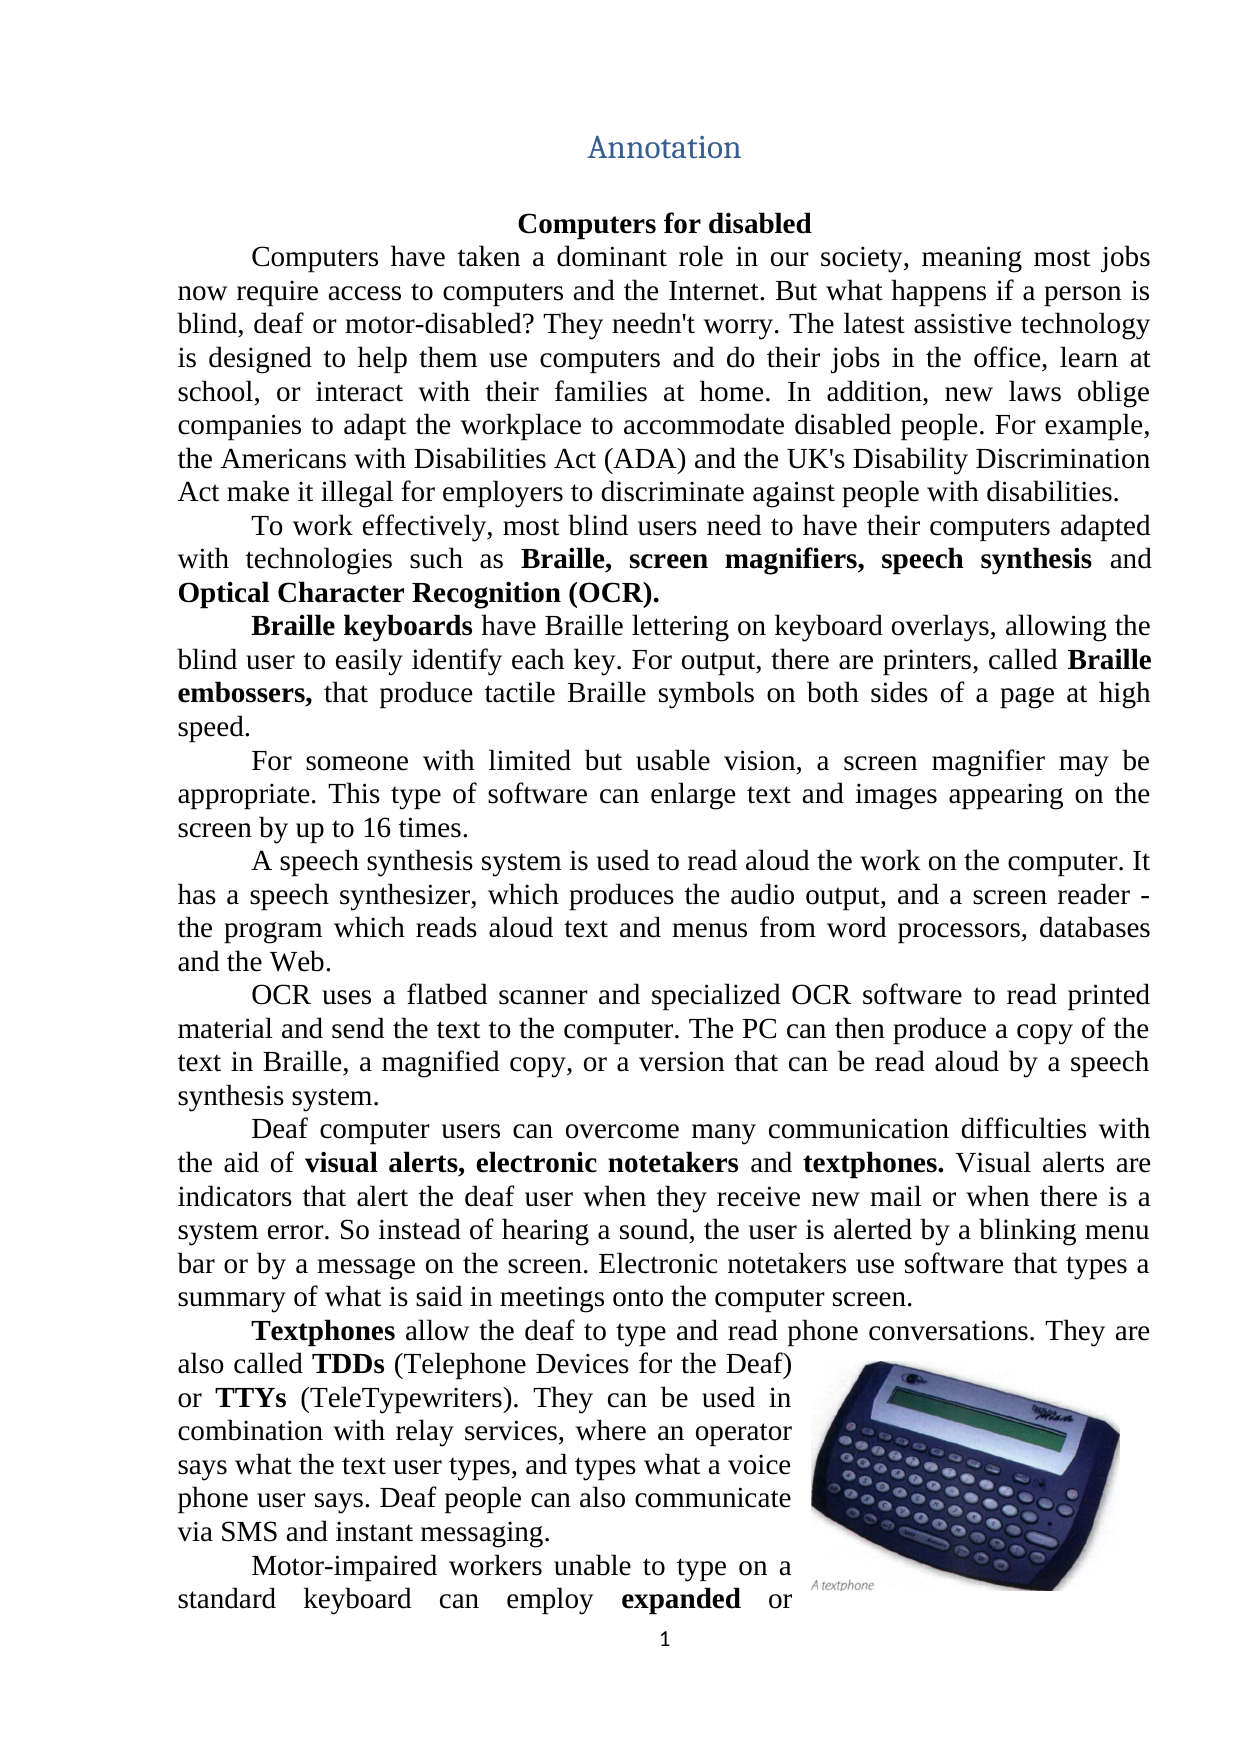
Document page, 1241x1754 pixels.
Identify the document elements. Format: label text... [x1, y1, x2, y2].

text Computers have taken a dominant role in our society, meaning most jobs now require access to computers and the Internet. But what happens if a person is blind, deaf or motor-disabled? They needn't worry. The latest assistive technology is designed to help them use computers and do their jobs in the office, learn at school, or interact with their families at home. In addition, new laws oblige companies to adapt the workplace to accommodate disabled people. For example, the Americans with Disabilities Act (ADA) and the UK's Disability Discrimination Act make it illegal for employers to discriminate against people with disabilities. [177, 239, 1152, 508]
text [177, 1548, 1152, 1615]
text Deaf computer users can overcome many communication difficulties with the aid of visual alerts, electronic notetakers and textphones. Visual alerts are indicators that alert the deaf user when they receive new mail or when there is a system error. So instead of hearing a sound, the user is alerted by a blinking menu bar or by a message on the screen. Electronic notetakers use software that types a summary of what is said in meetings onto the computer screen. [177, 1112, 1152, 1313]
text Computers for disabled [177, 206, 1152, 239]
text Braille keyboards have Braille lettering on keyboard overlays, allowing the blind user to easily identify each key. For output, there are printers, called Braille embossers, that produce tactile Braille symbols on both sides of a page at high speed. [177, 608, 1152, 743]
picture [811, 1361, 1120, 1590]
text To work effectively, most blind users need to have their computers adapted with technologies such as Braille, screen magnifiers, speech synthesis and Optical Character Recognition (OCR). [177, 508, 1152, 608]
subtitle Annotation [177, 128, 1152, 167]
text A speech synthesis system is used to read aloud the work on the computer. It has a speech synthesizer, which produces the audio output, and a screen reader - the program which reads aloud text and menus from word processors, databases and the Web. [177, 843, 1152, 977]
text OCR uses a flatbed scanner and specialized OCR software to read printed material and send the text to the computer. The PC can then produce a copy of the text in Braille, a magnified copy, or a version that can be read aloud by a speech synthesis system. [177, 977, 1152, 1112]
text For someone with limited but usable vision, a screen magnifier may be appropriate. This type of software can enlarge text and images appearing on the screen by up to 16 times. [177, 743, 1152, 843]
